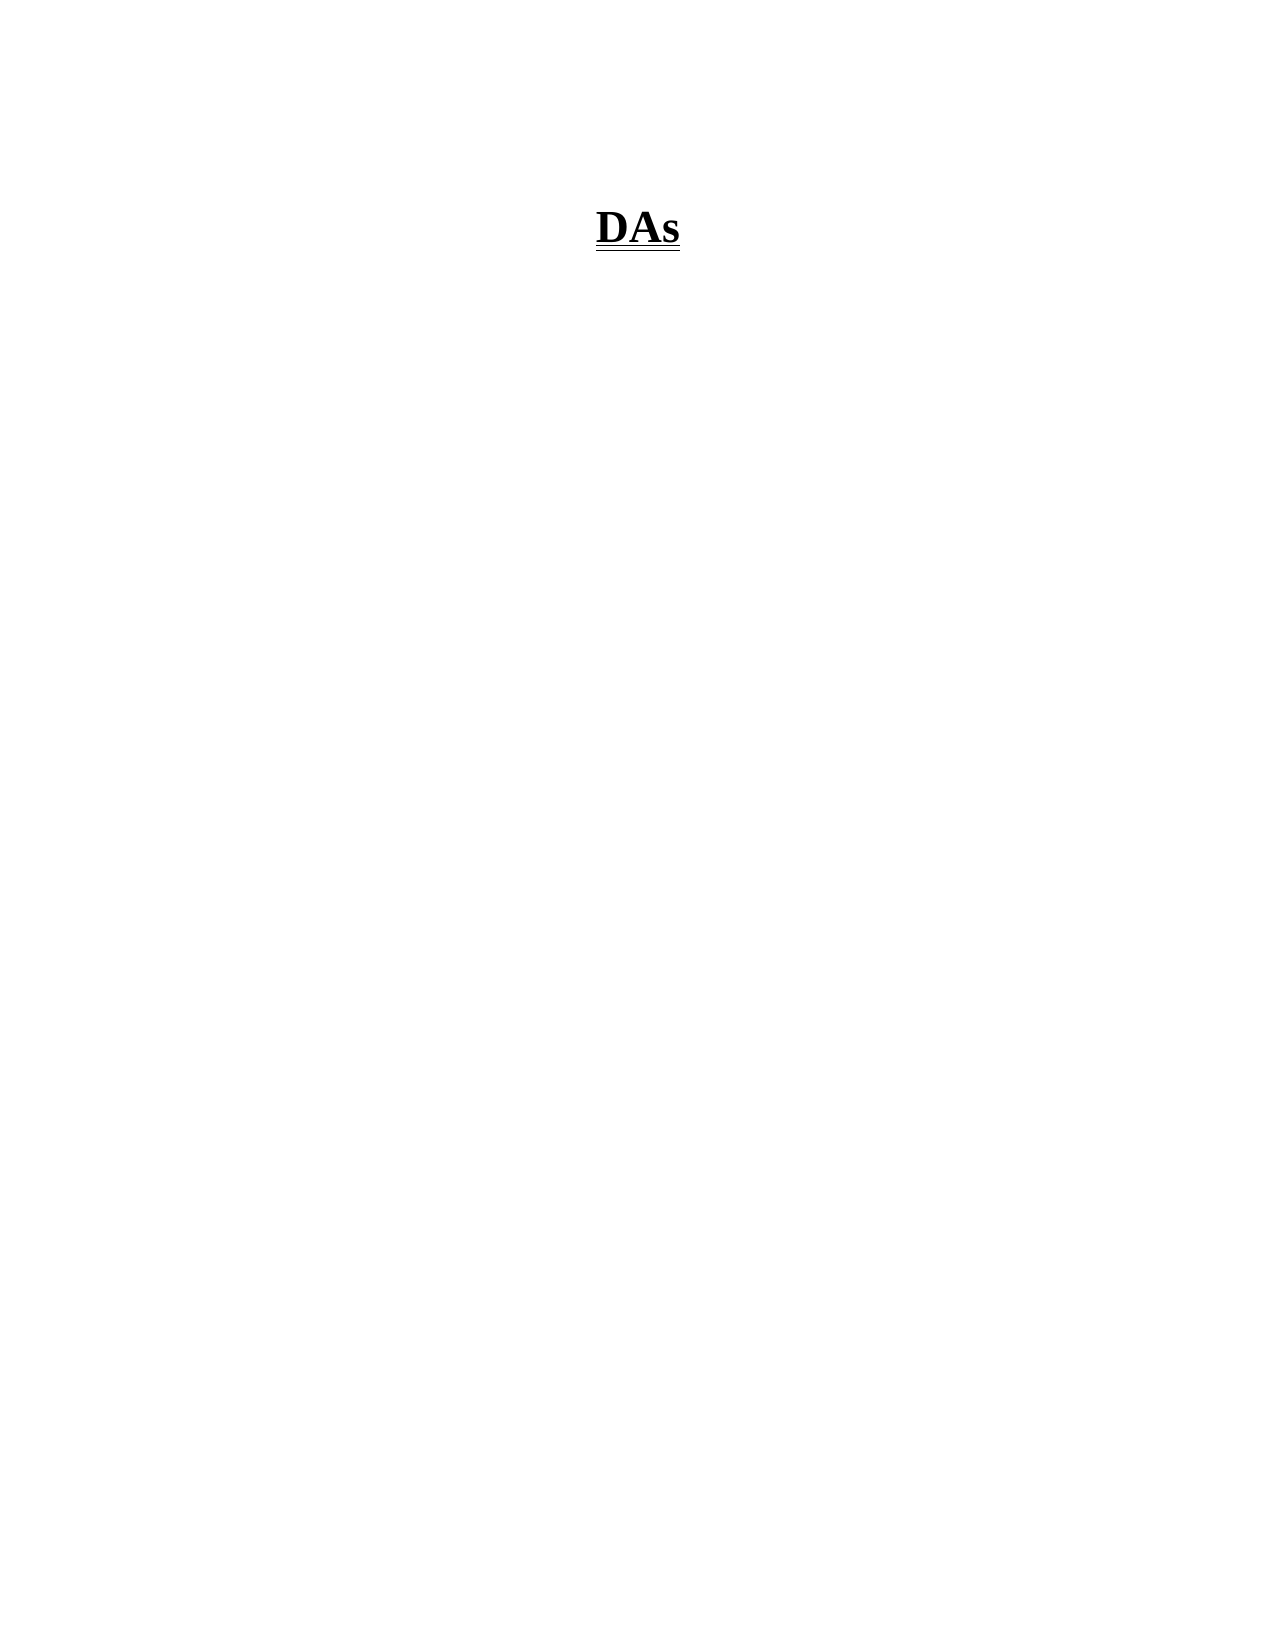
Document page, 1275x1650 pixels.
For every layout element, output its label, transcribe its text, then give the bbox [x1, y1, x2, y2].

subtitle DAs [150, 200, 1125, 253]
